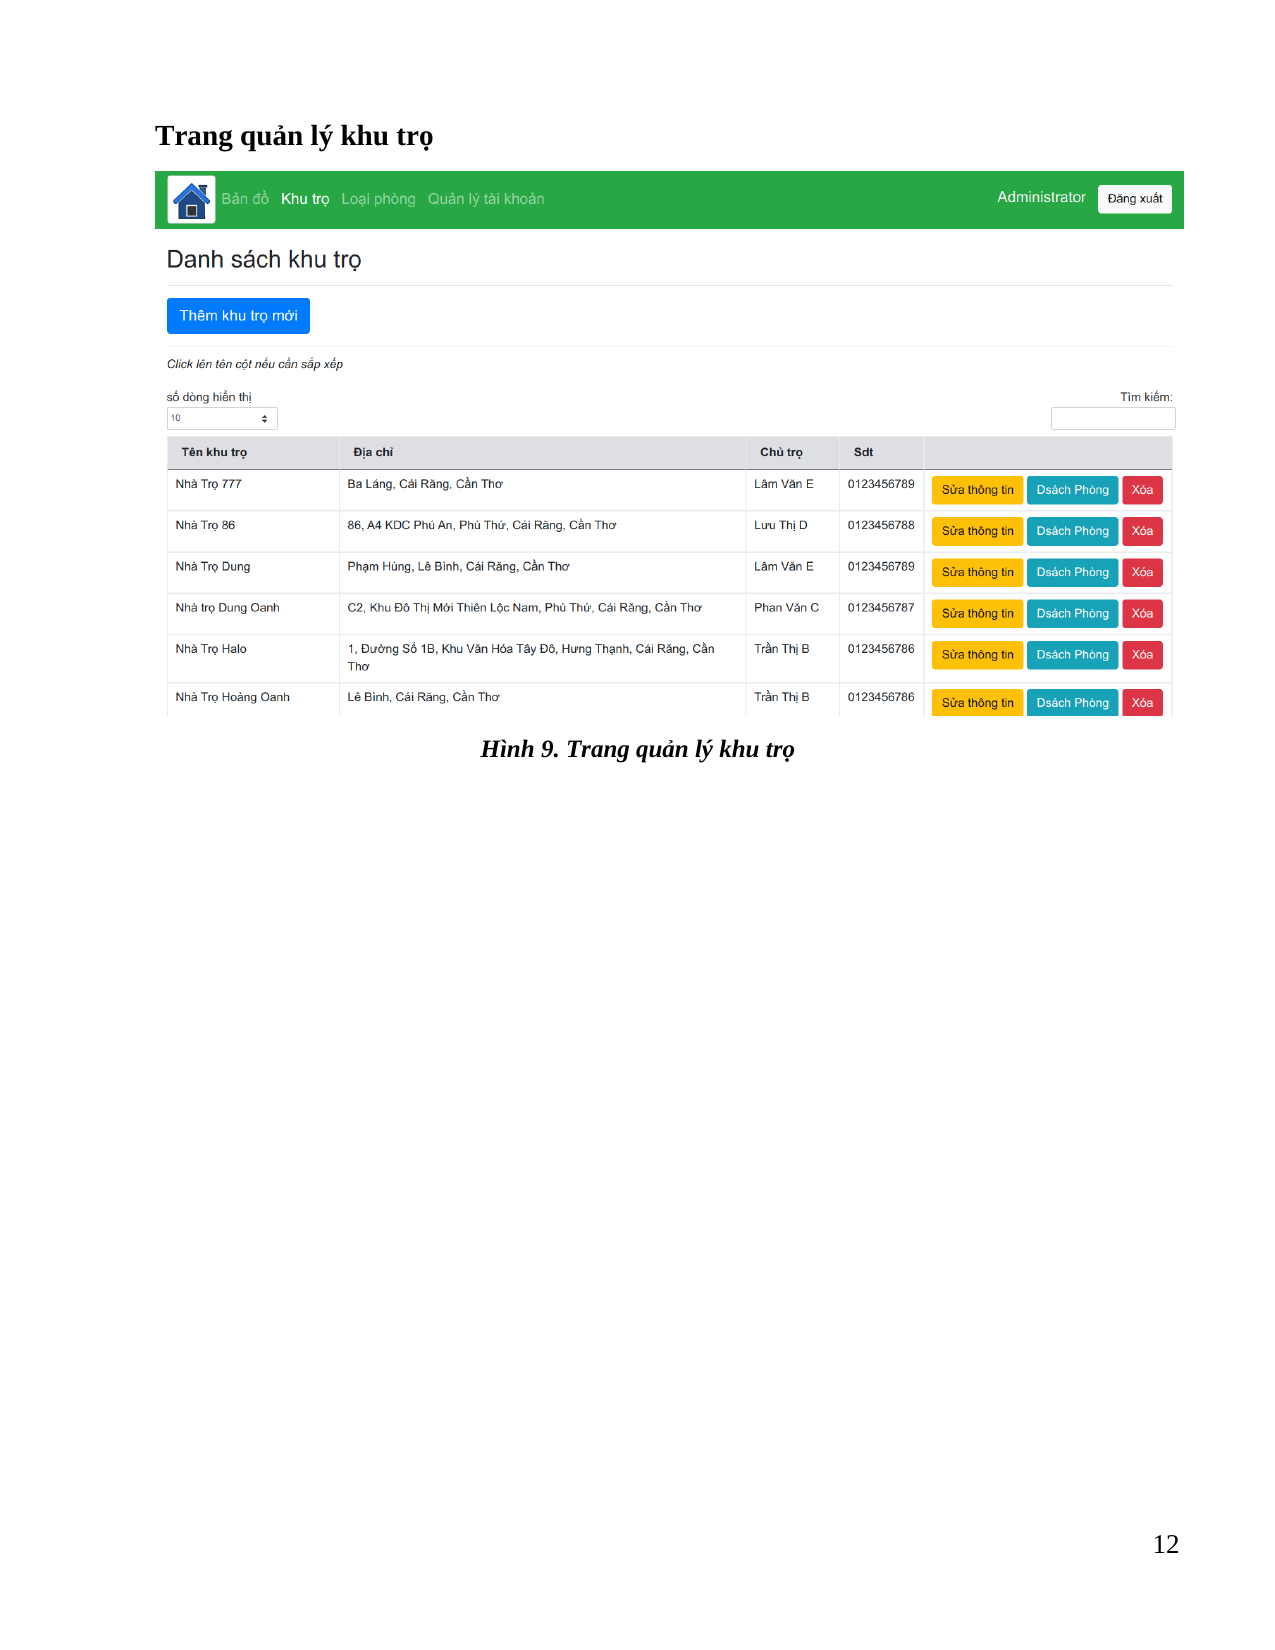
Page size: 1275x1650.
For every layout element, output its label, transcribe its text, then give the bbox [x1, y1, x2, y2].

text Hình 9. Trang quản lý khu trọ [96, 734, 1179, 763]
picture [155, 171, 1184, 716]
text Trang quản lý khu trọ [96, 118, 1179, 152]
